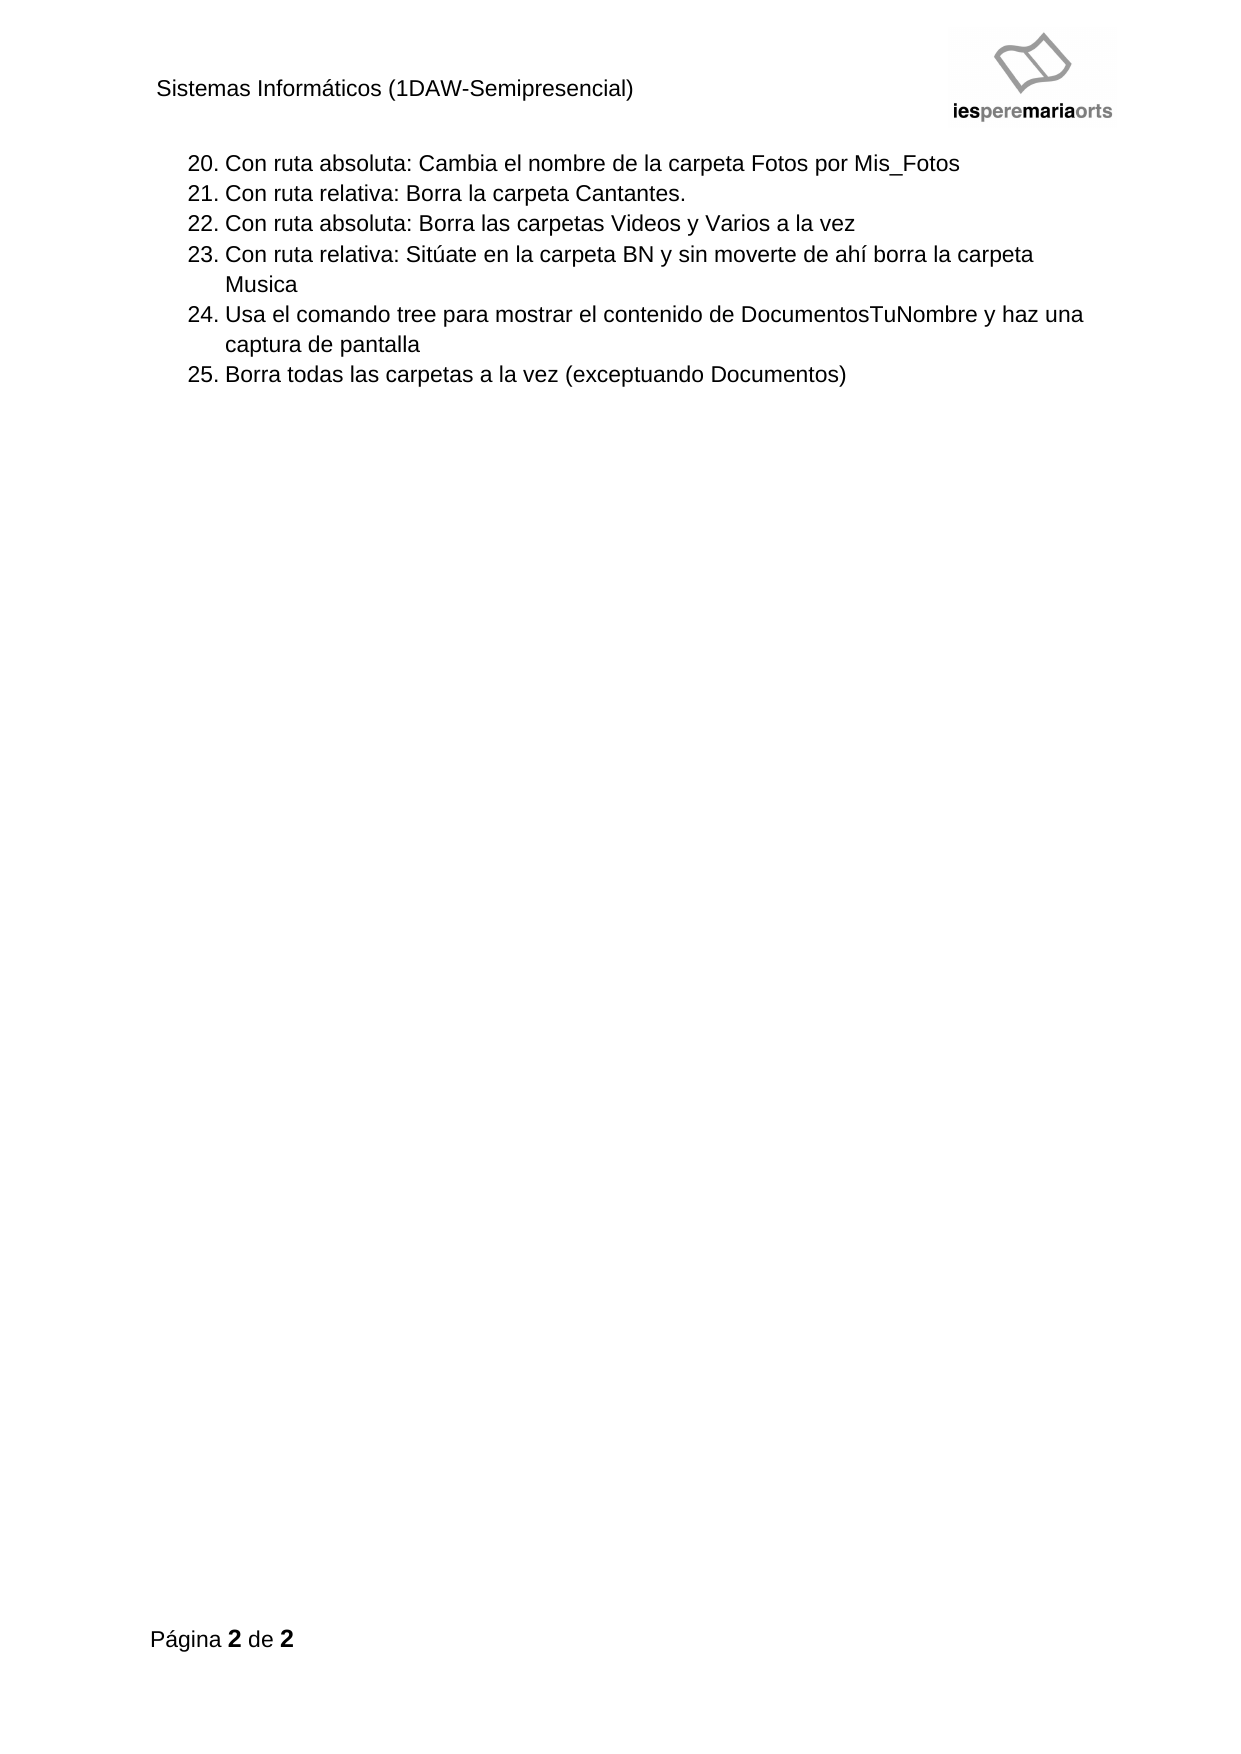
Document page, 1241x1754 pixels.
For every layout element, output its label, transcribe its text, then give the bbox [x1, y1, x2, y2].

list Con ruta absoluta: Cambia el nombre de la carpeta Fotos por Mis_Fotos [187, 150, 1090, 176]
list Con ruta relativa: Borra la carpeta Cantantes. [187, 180, 1090, 207]
list Con ruta absoluta: Borra las carpetas Videos y Varios a la vez [187, 210, 1090, 237]
list Borra todas las carpetas a la vez (exceptuando Documentos) [187, 361, 1090, 388]
list Usa el comando tree para mostrar el contenido de DocumentosTuNombre y haz una captura de pantalla [187, 301, 1090, 358]
list Con ruta relativa: Sitúate en la carpeta BN y sin moverte de ahí borra la carpeta Musica [187, 241, 1090, 297]
